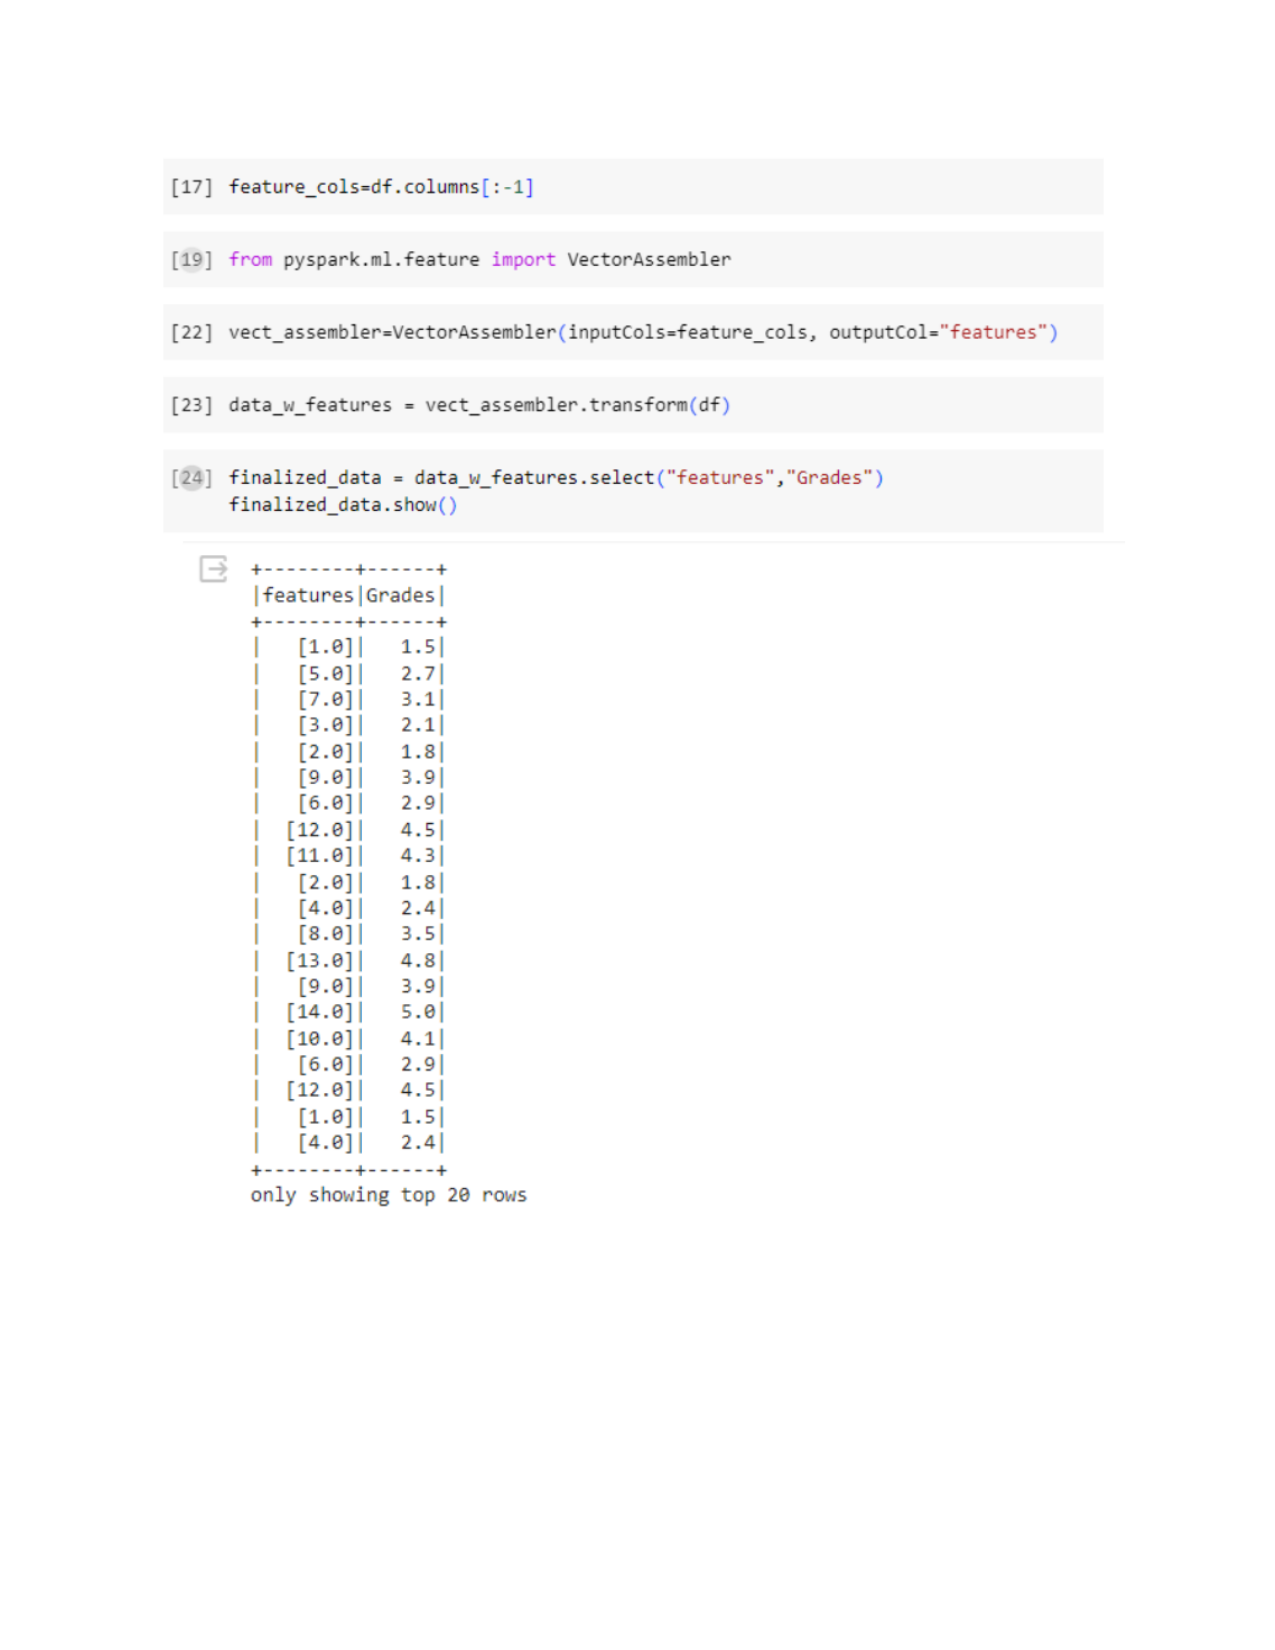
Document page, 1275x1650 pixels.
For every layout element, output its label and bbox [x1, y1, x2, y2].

picture [150, 541, 1125, 1233]
picture [150, 150, 1125, 538]
